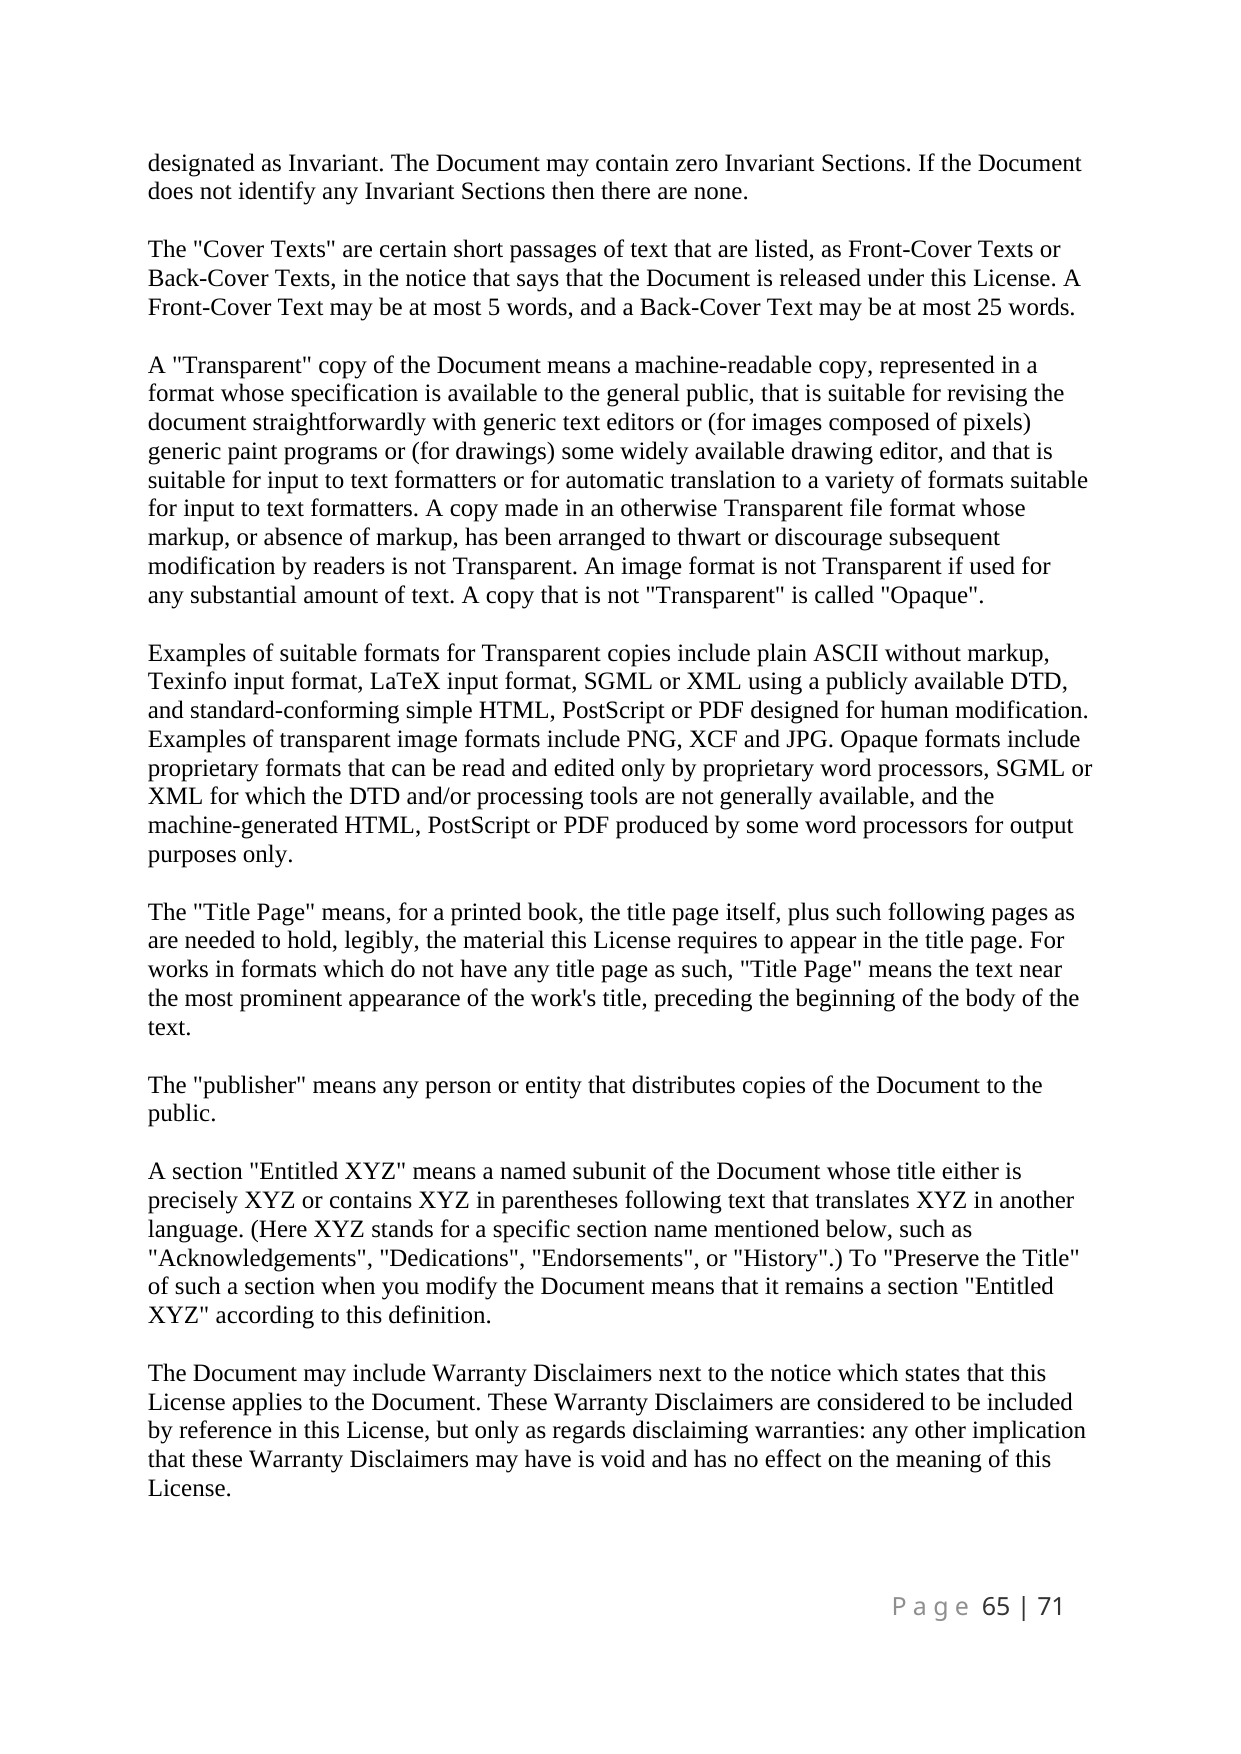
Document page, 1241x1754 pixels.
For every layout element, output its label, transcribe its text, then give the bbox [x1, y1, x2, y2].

text The "Title Page" means, for a printed book, the title page itself, plus such following pages as are needed to hold, legibly, the material this License requires to appear in the title page. For works in formats which do not have any title page as such, "Title Page" means the text near the most prominent appearance of the work's title, preceding the beginning of the body of the text. [148, 897, 1093, 1041]
text A section "Entitled XYZ" means a named subunit of the Document whose title either is precisely XYZ or contains XYZ in parentheses following text that translates XYZ in another language. (Here XYZ stands for a specific section name mentioned below, such as "Acknowledgements", "Dedications", "Endorsements", or "History".) To "Preserve the Title" of such a section when you modify the Document means that it remains a section "Entitled XYZ" according to this definition. [148, 1156, 1093, 1329]
text Examples of suitable formats for Transparent copies include plain ASCII without markup, Texinfo input format, LaTeX input format, SGML or XML using a publicly available DTD, and standard-conforming simple HTML, PostScript or PDF designed for human modification. Examples of transparent image formats include PNG, XCF and JPG. Opaque formats include proprietary formats that can be read and edited only by proprietary word processors, SGML or XML for which the DTD and/or processing tools are not generally available, and the machine-generated HTML, PostScript or PDF produced by some word processors for output purposes only. [148, 638, 1093, 868]
text The "Cover Texts" are certain short passages of text that are listed, as Front-Cover Texts or Back-Cover Texts, in the notice that says that the Document is released under this License. A Front-Cover Text may be at most 5 words, and a Back-Cover Text may be at most 25 words. [148, 234, 1093, 321]
text The "publisher" means any person or entity that distributes copies of the Document to the public. [148, 1070, 1093, 1127]
text The Document may include Warranty Disclaimers next to the notice which states that this License applies to the Document. These Warranty Disclaimers are considered to be included by reference in this License, but only as regards disclaiming warranties: any other implication that these Warranty Disclaimers may have is void and has no effect on the meaning of this License. [148, 1358, 1093, 1502]
text A "Transparent" copy of the Document means a machine-readable copy, represented in a format whose specification is available to the general public, that is suitable for revising the document straightforwardly with generic text editors or (for images composed of pixels) generic paint programs or (for drawings) some widely available drawing editor, and that is suitable for input to text formatters or for automatic translation to a variety of formats suitable for input to text formatters. A copy made in an otherwise Transparent file format whose markup, or absence of markup, has been arranged to thwart or discourage subsequent modification by readers is not Transparent. An image format is not Transparent if used for any substantial amount of text. A copy that is not "Transparent" is called "Opaque". [148, 350, 1093, 608]
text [148, 148, 1093, 205]
